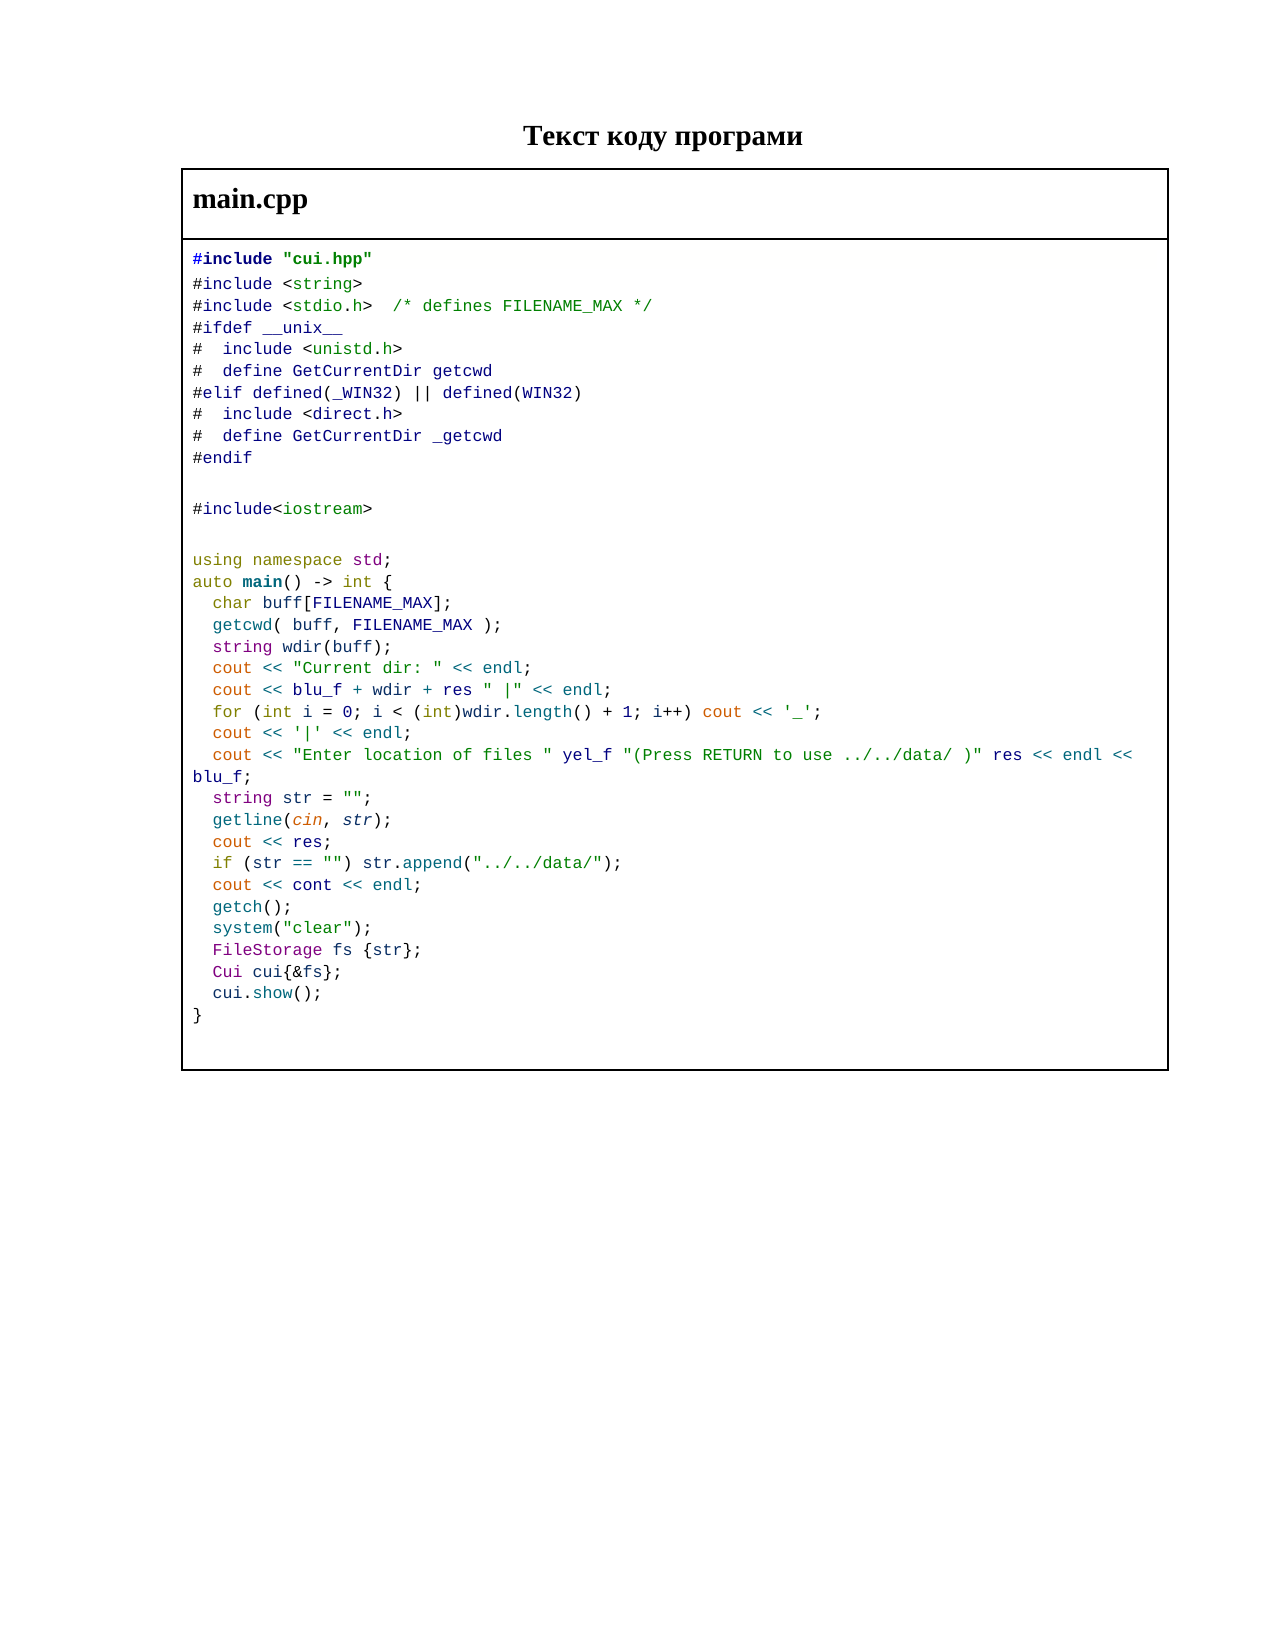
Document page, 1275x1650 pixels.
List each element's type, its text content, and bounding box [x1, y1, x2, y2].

text Текст коду програми [169, 118, 1157, 152]
table_cell #include "cui.hpp" #include <string> #include <stdio.h> /* defines FILENAME_MAX */ #ifdef __unix__ # include <unistd.h> # define GetCurrentDir getcwd #elif defined(_WIN32) || defined(WIN32) # include <direct.h> # define GetCurrentDir _getcwd #endif #include<iostream> using namespace std; auto main() -> int { char buff[FILENAME_MAX]; getcwd( buff, FILENAME_MAX ); string wdir(buff); cout << "Current dir: " << endl; cout << blu_f + wdir + res " |" << endl; for (int i = 0; i < (int)wdir.length() + 1; i++) cout << '_'; cout << '|' << endl; cout << "Enter location of files " yel_f "(Press RETURN to use ../../data/ )" res << endl << blu_f; string str = ""; getline(cin, str); cout << res; if (str == "") str.append("../../data/"); cout << cont << endl; getch(); system("clear"); FileStorage fs {str}; Cui cui{&fs}; cui.show(); } [183, 240, 1167, 1069]
table_header main.cpp [183, 170, 1167, 238]
